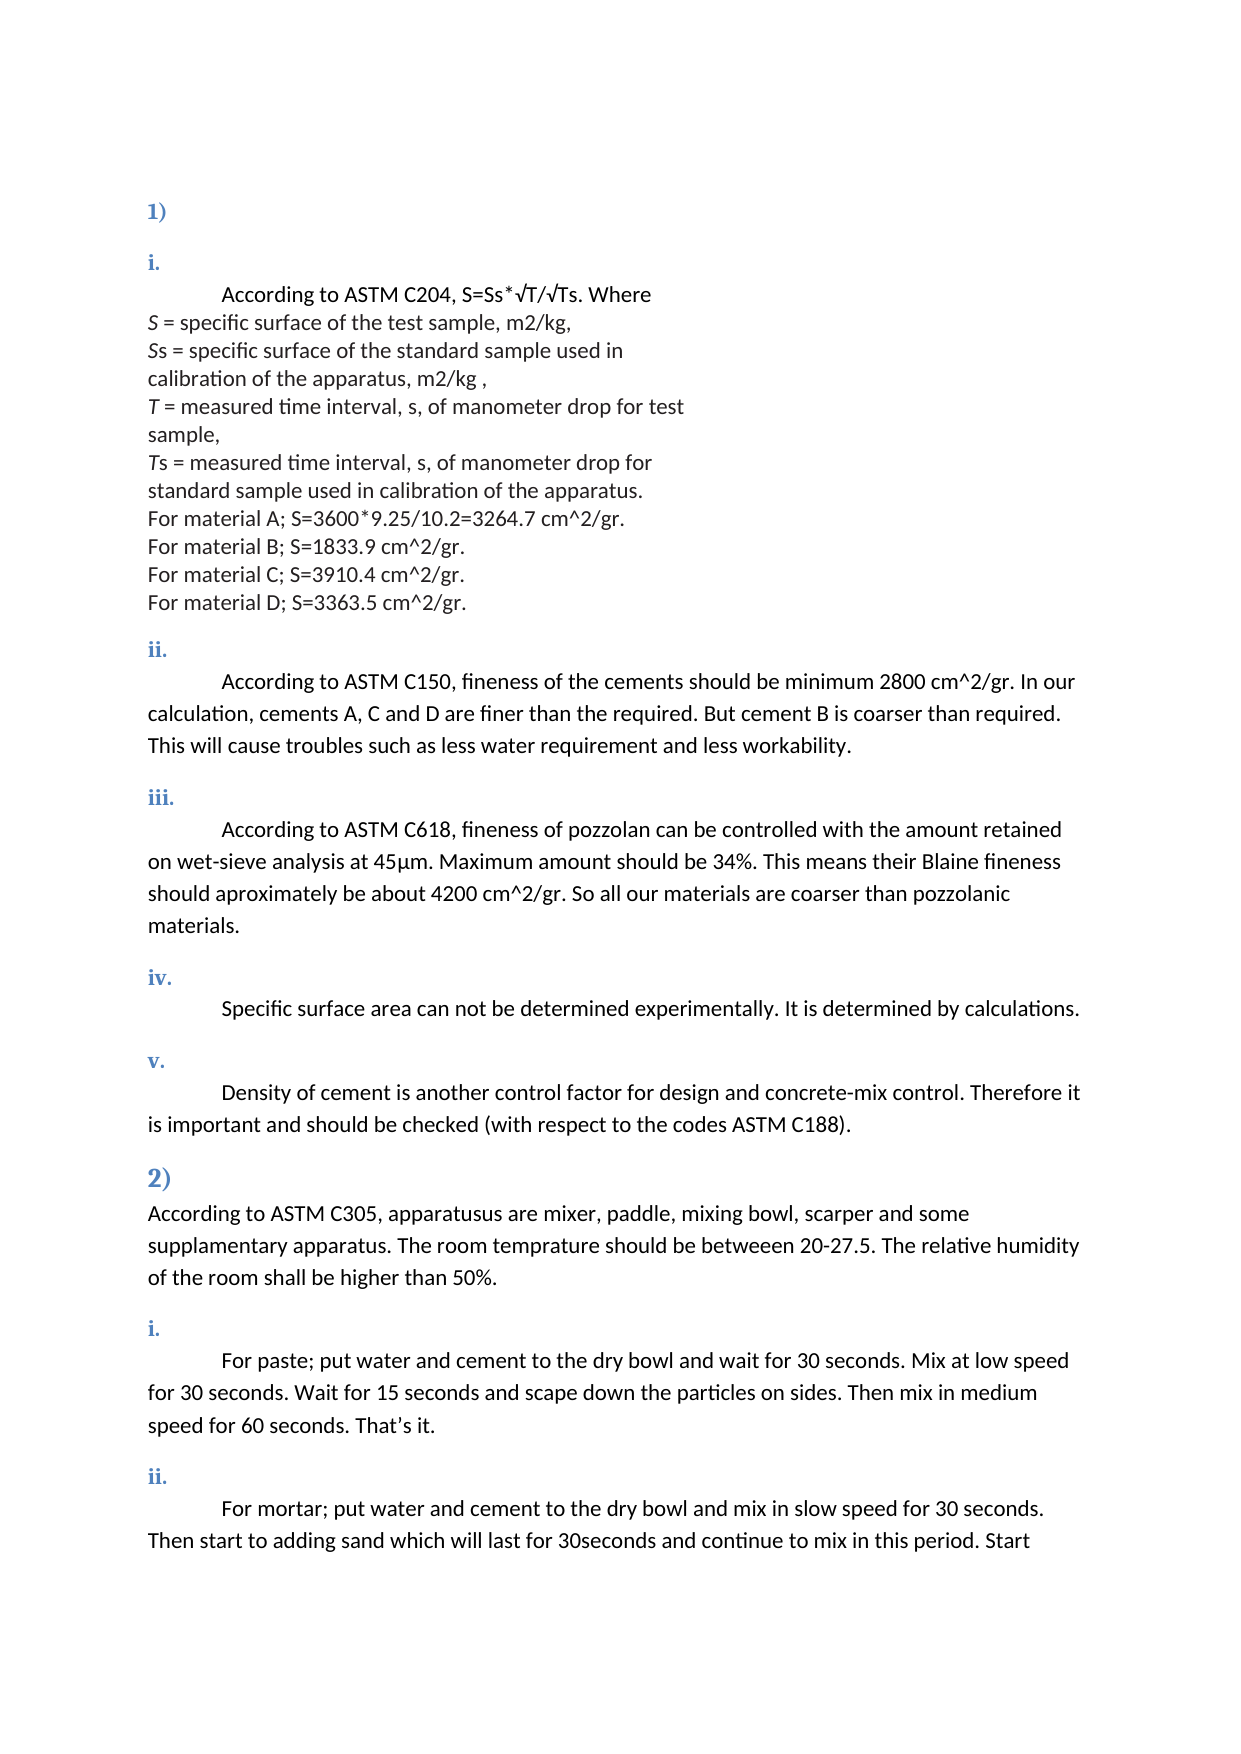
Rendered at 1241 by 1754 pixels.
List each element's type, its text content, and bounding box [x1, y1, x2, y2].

text Specific surface area can not be determined experimentally. It is determined by calculations. [148, 994, 1093, 1023]
text standard sample used in calibration of the apparatus. [148, 476, 1093, 504]
text calibration of the apparatus, m2/kg , [148, 364, 1093, 392]
text For material D; S=3363.5 cm^2/gr. [148, 588, 1093, 616]
subtitle iv. [148, 964, 1093, 991]
text According to ASTM C204, S=Ss*√T/√Ts. Where [148, 280, 1093, 308]
subtitle i. [148, 1316, 1093, 1342]
subtitle 1) [148, 199, 1093, 225]
text Density of cement is another control factor for design and concrete-mix control. Therefore it is important and should be checked (with respect to the codes ASTM C188). [148, 1078, 1093, 1138]
text Ss = specific surface of the standard sample used in [148, 336, 1093, 364]
text T = measured time interval, s, of manometer drop for test [148, 392, 1093, 420]
subtitle v. [148, 1048, 1093, 1074]
text sample, [148, 420, 1093, 448]
subtitle 2) [148, 1163, 1093, 1194]
text Ts = measured time interval, s, of manometer drop for [148, 448, 1093, 476]
subtitle ii. [148, 637, 1093, 663]
subtitle iii. [148, 784, 1093, 811]
text For material A; S=3600*9.25/10.2=3264.7 cm^2/gr. [148, 504, 1093, 532]
text For paste; put water and cement to the dry bowl and wait for 30 seconds. Mix at low speed for 30 seconds. Wait for 15 seconds and scape down the particles on sides. Then mix in medium speed for 60 seconds. That’s it. [148, 1346, 1093, 1439]
text For material B; S=1833.9 cm^2/gr. [148, 532, 1093, 560]
text S = specific surface of the test sample, m2/kg, [148, 308, 1093, 336]
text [148, 1494, 1093, 1554]
subtitle ii. [148, 1464, 1093, 1490]
text According to ASTM C305, apparatusus are mixer, paddle, mixing bowl, scarper and some supplamentary apparatus. The room temprature should be betweeen 20-27.5. The relative humidity of the room shall be higher than 50%. [148, 1199, 1093, 1291]
text According to ASTM C150, fineness of the cements should be minimum 2800 cm^2/gr. In our calculation, cements A, C and D are finer than the required. But cement B is coarser than required. This will cause troubles such as less water requirement and less workability. [148, 667, 1093, 759]
subtitle i. [148, 250, 1093, 276]
text For material C; S=3910.4 cm^2/gr. [148, 560, 1093, 588]
text According to ASTM C618, fineness of pozzolan can be controlled with the amount retained on wet-sieve analysis at 45μm. Maximum amount should be 34%. This means their Blaine fineness should aproximately be about 4200 cm^2/gr. So all our materials are coarser than pozzolanic materials. [148, 815, 1093, 939]
